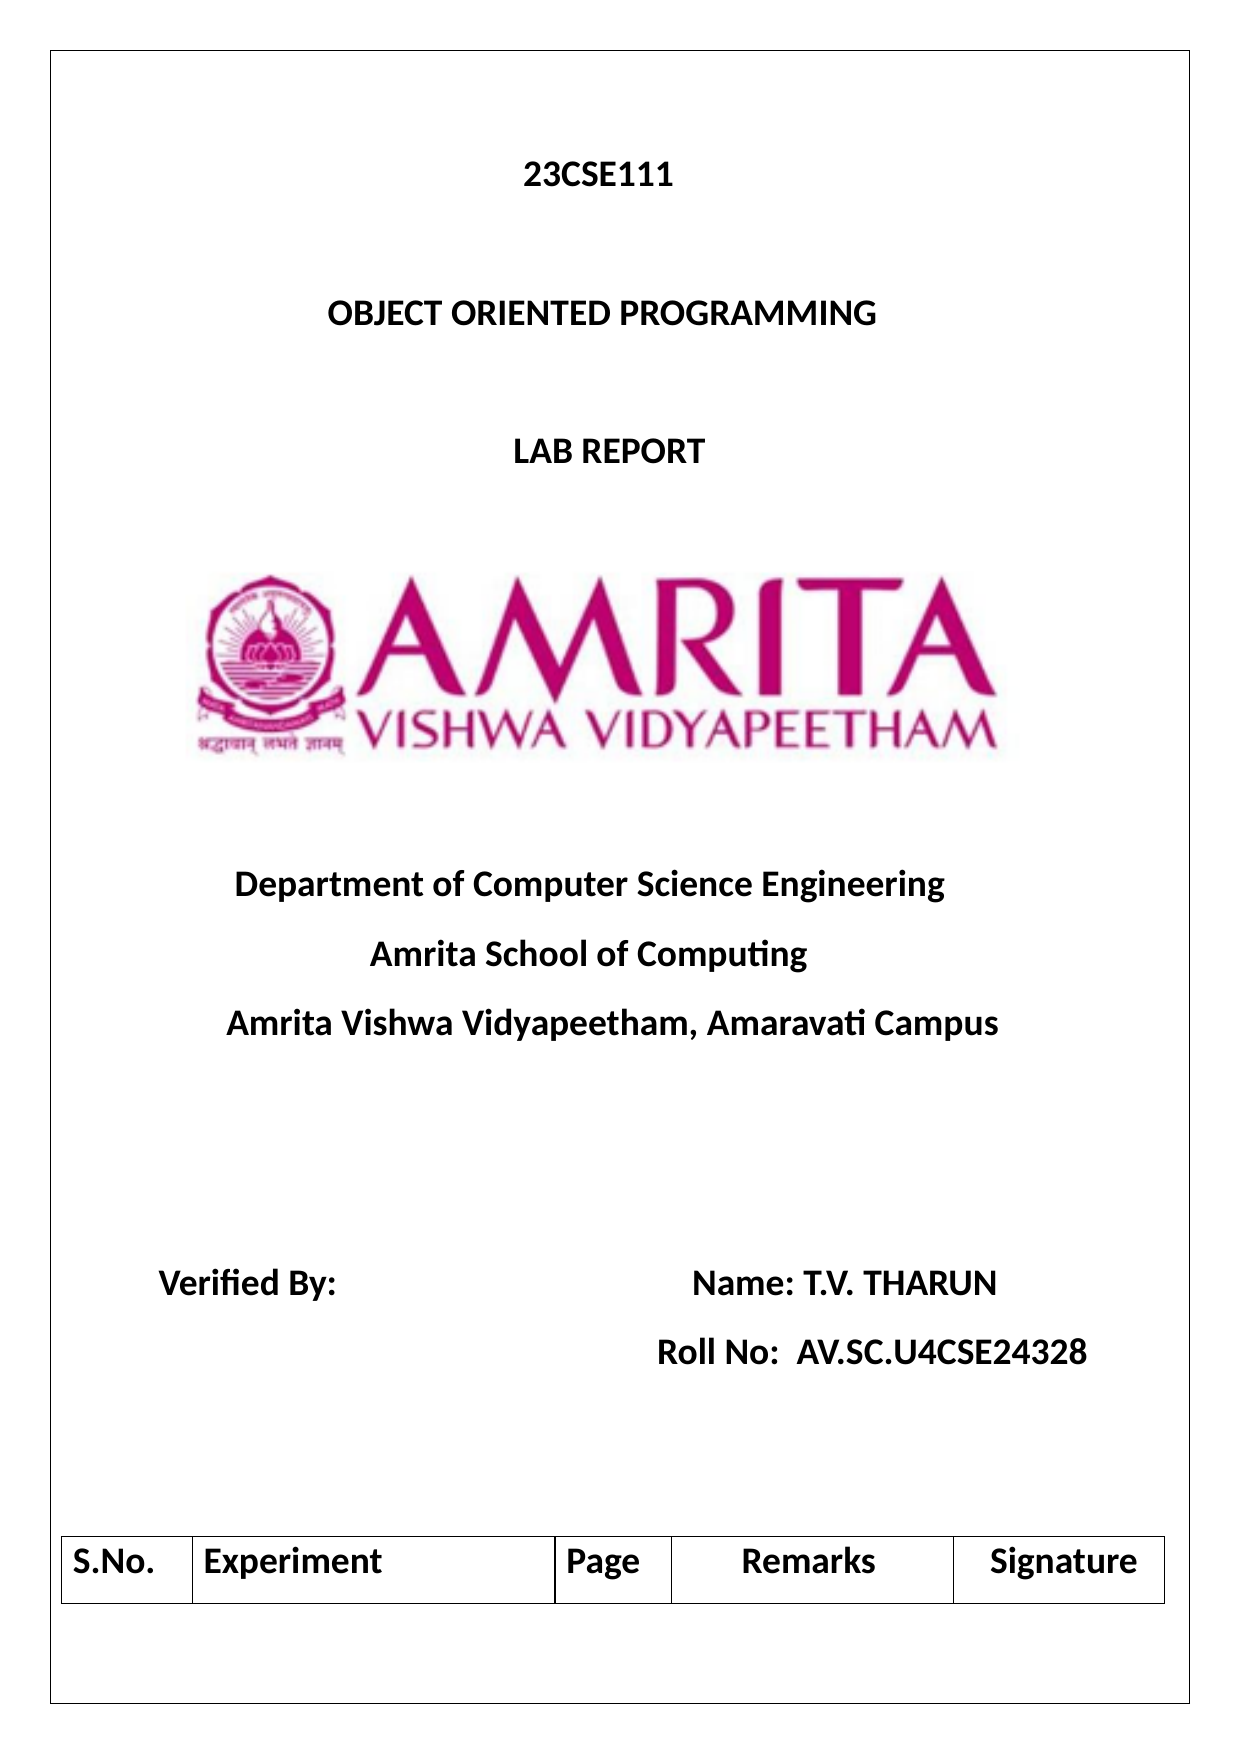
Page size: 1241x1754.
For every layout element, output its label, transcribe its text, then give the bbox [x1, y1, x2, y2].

table_header Page No. [556, 1537, 671, 1603]
text Department of Computer Science Engineering [150, 860, 1090, 906]
picture [150, 566, 1032, 770]
table_header Signature [954, 1537, 1164, 1603]
text OBJECT ORIENTED PROGRAMMING [150, 289, 1090, 334]
text Amrita Vishwa Vidyapeetham, Amaravati Campus [150, 999, 1090, 1045]
table_header S.No. [62, 1537, 192, 1603]
text Roll No: AV.SC.U4CSE24328 [150, 1328, 1090, 1374]
text 23CSE111 [150, 150, 1090, 196]
table_header Experiment Name [193, 1537, 554, 1603]
text Amrita School of Computing [150, 929, 1090, 975]
text LAB REPORT [150, 427, 1090, 473]
text Verified By: Name: T.V. THARUN [150, 1259, 1090, 1304]
table_header Remarks [672, 1537, 953, 1603]
